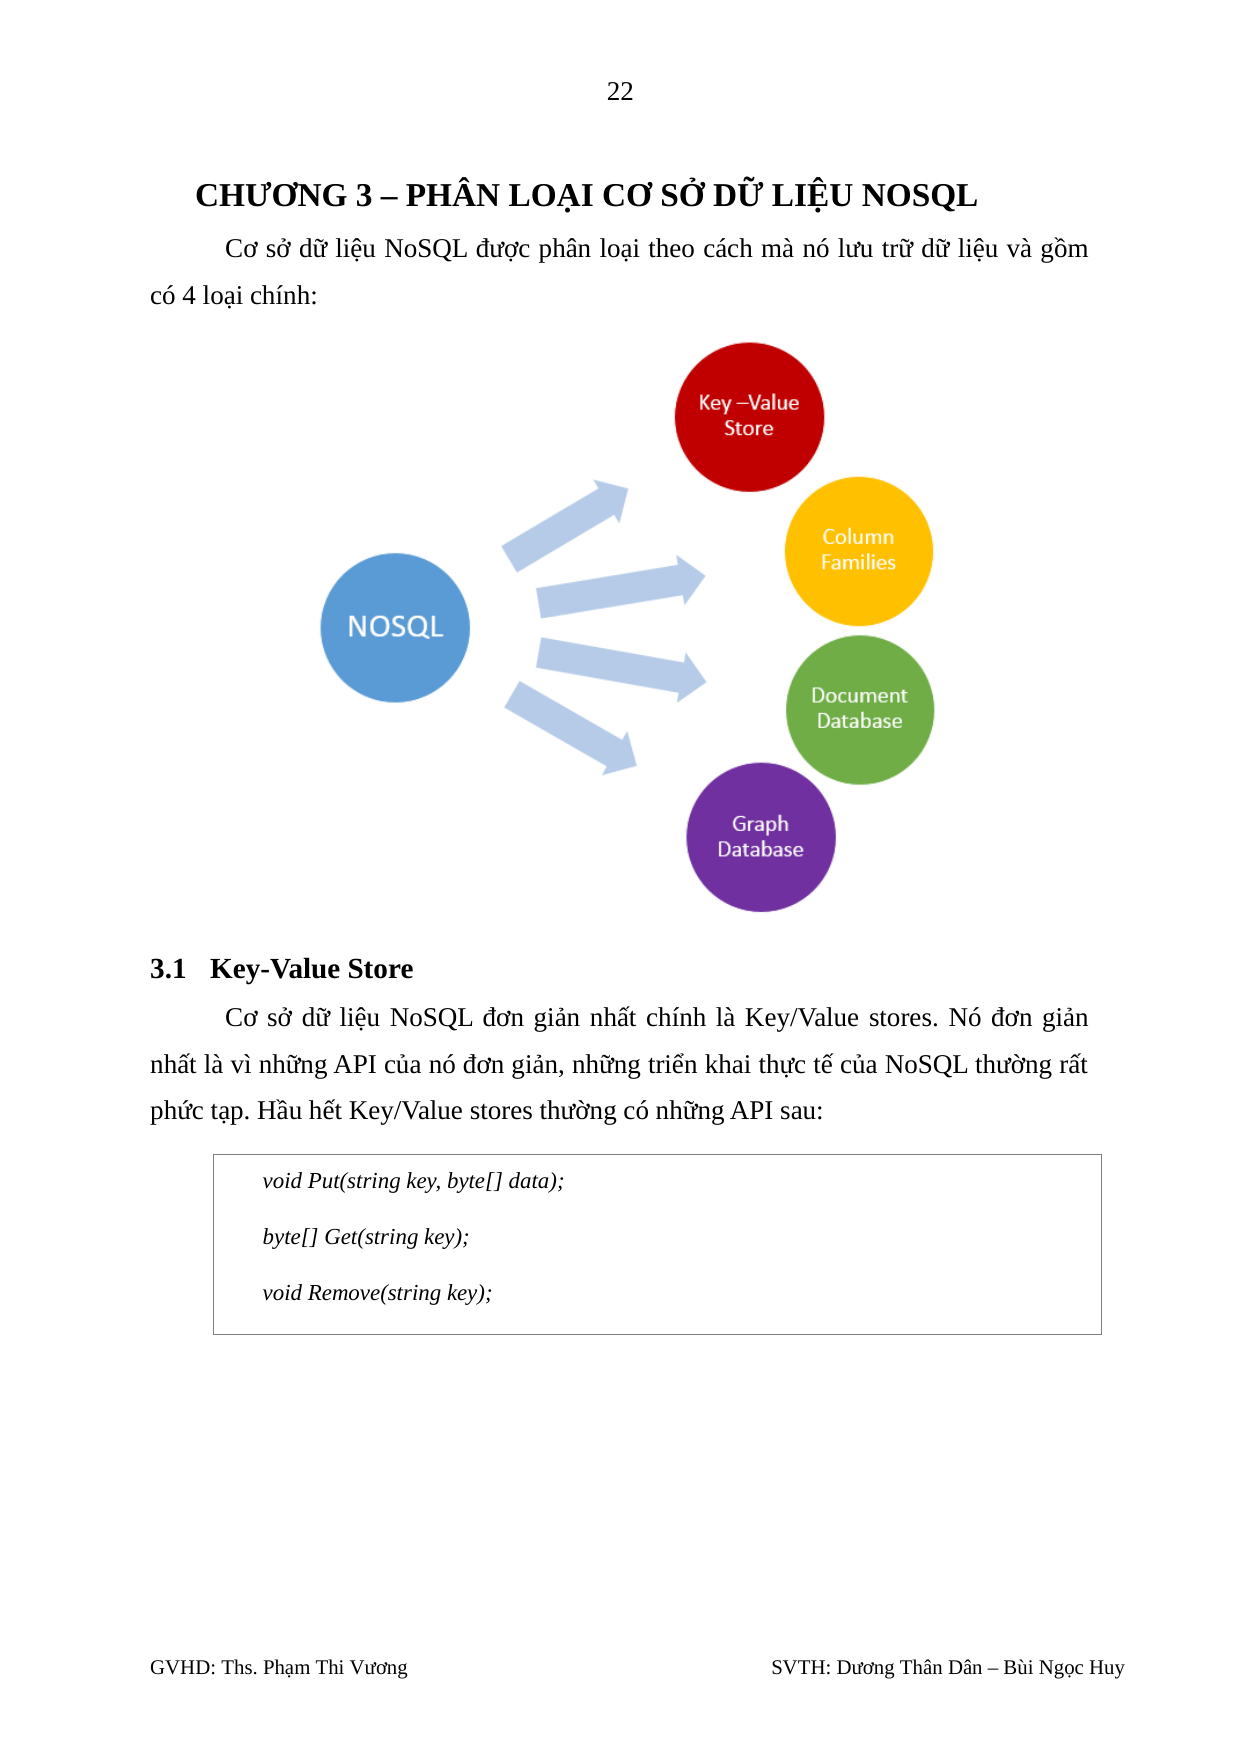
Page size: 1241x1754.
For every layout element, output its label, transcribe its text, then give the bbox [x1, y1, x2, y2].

picture [213, 338, 1027, 919]
table_header void Put(string key, byte[] data); byte[] Get(string key); void Remove(string key); [214, 1155, 1101, 1334]
subtitle CHƯƠNG 3 – Phân loại cơ sở dữ liệu NoSQL [150, 175, 1090, 213]
text Cơ sở dữ liệu NoSQL được phân loại theo cách mà nó lưu trữ dữ liệu và gồm có 4 loại chính: [150, 232, 1090, 310]
subtitle Key-Value Store [150, 951, 1090, 984]
text Cơ sở dữ liệu NoSQL đơn giản nhất chính là Key/Value stores. Nó đơn giản nhất là vì những API của nó đơn giản, những triển khai thực tế của NoSQL thường rất phức tạp. Hầu hết Key/Value stores thường có những API sau: [150, 1001, 1090, 1126]
